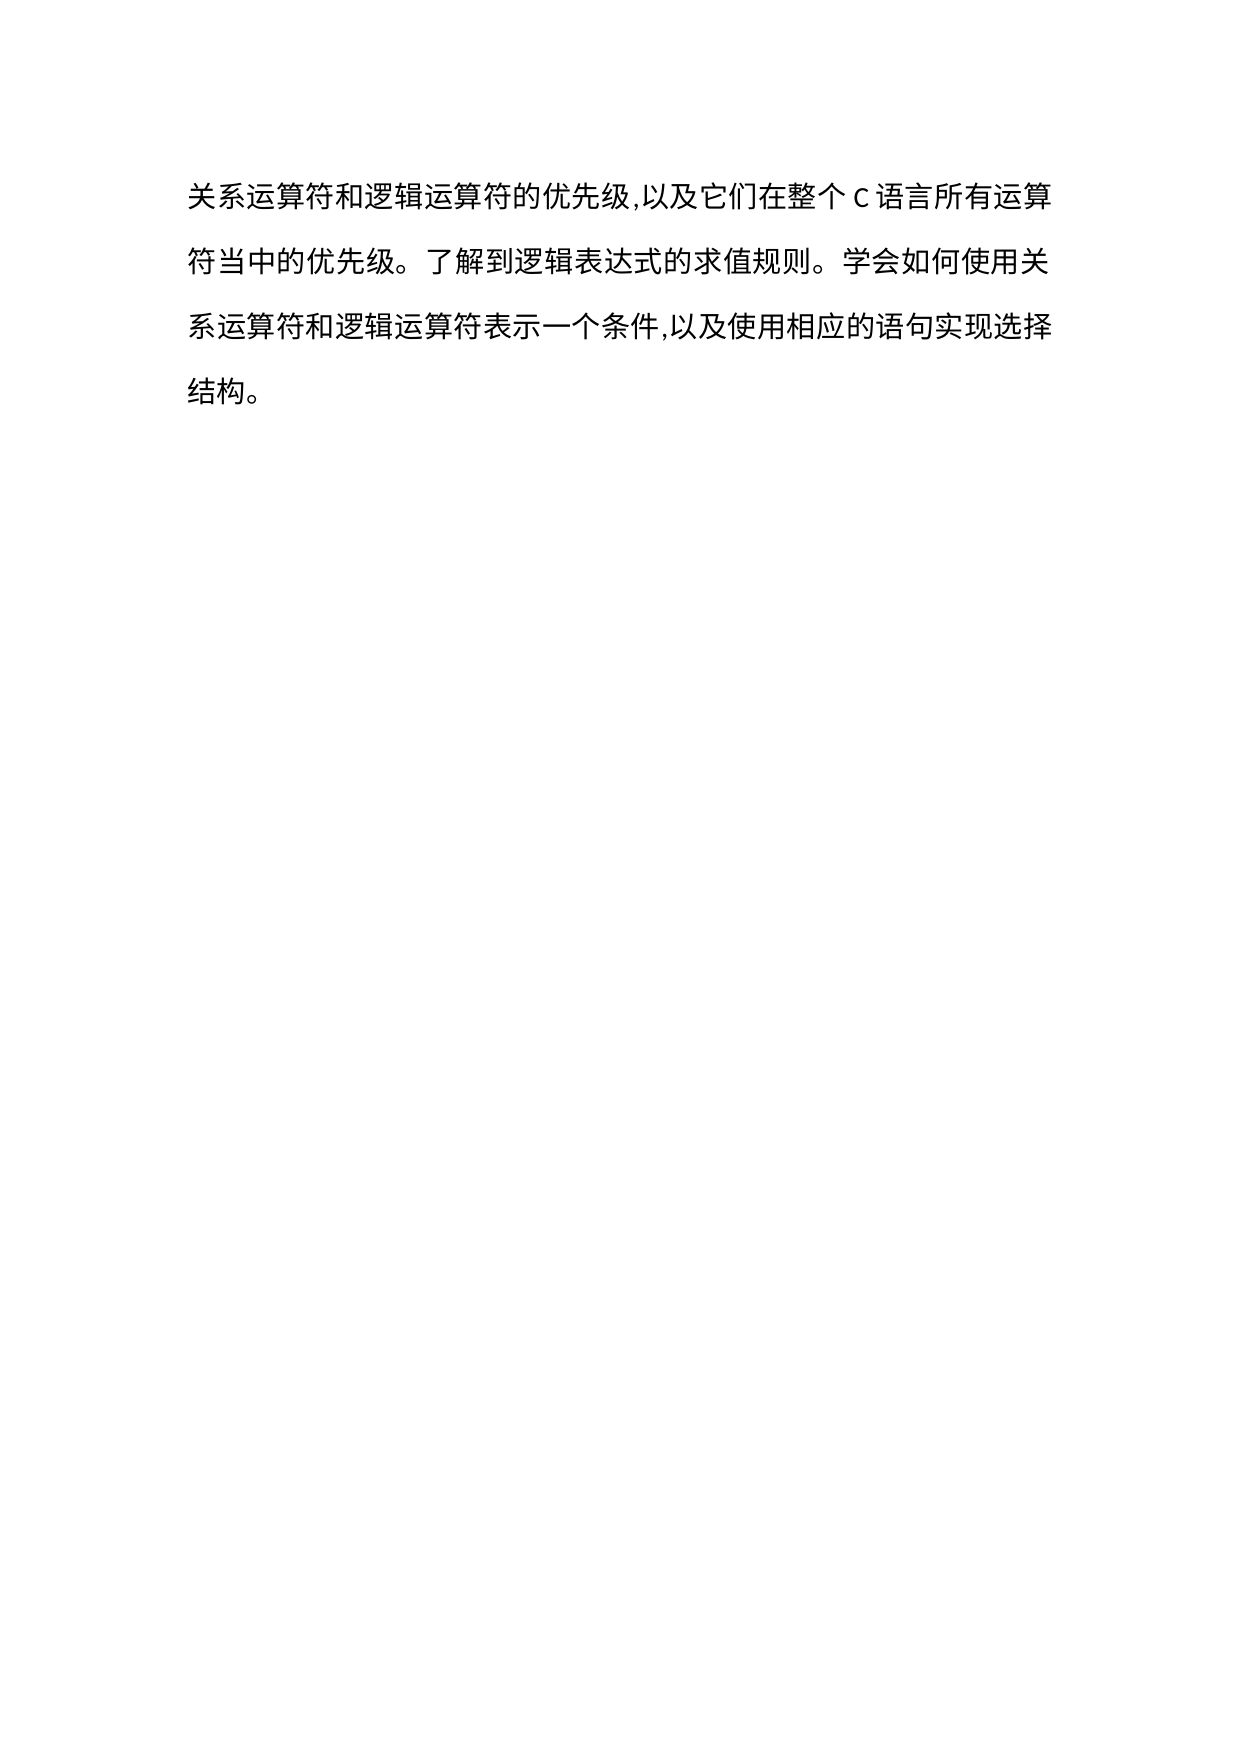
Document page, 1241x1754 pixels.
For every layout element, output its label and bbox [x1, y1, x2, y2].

text [187, 162, 1053, 422]
